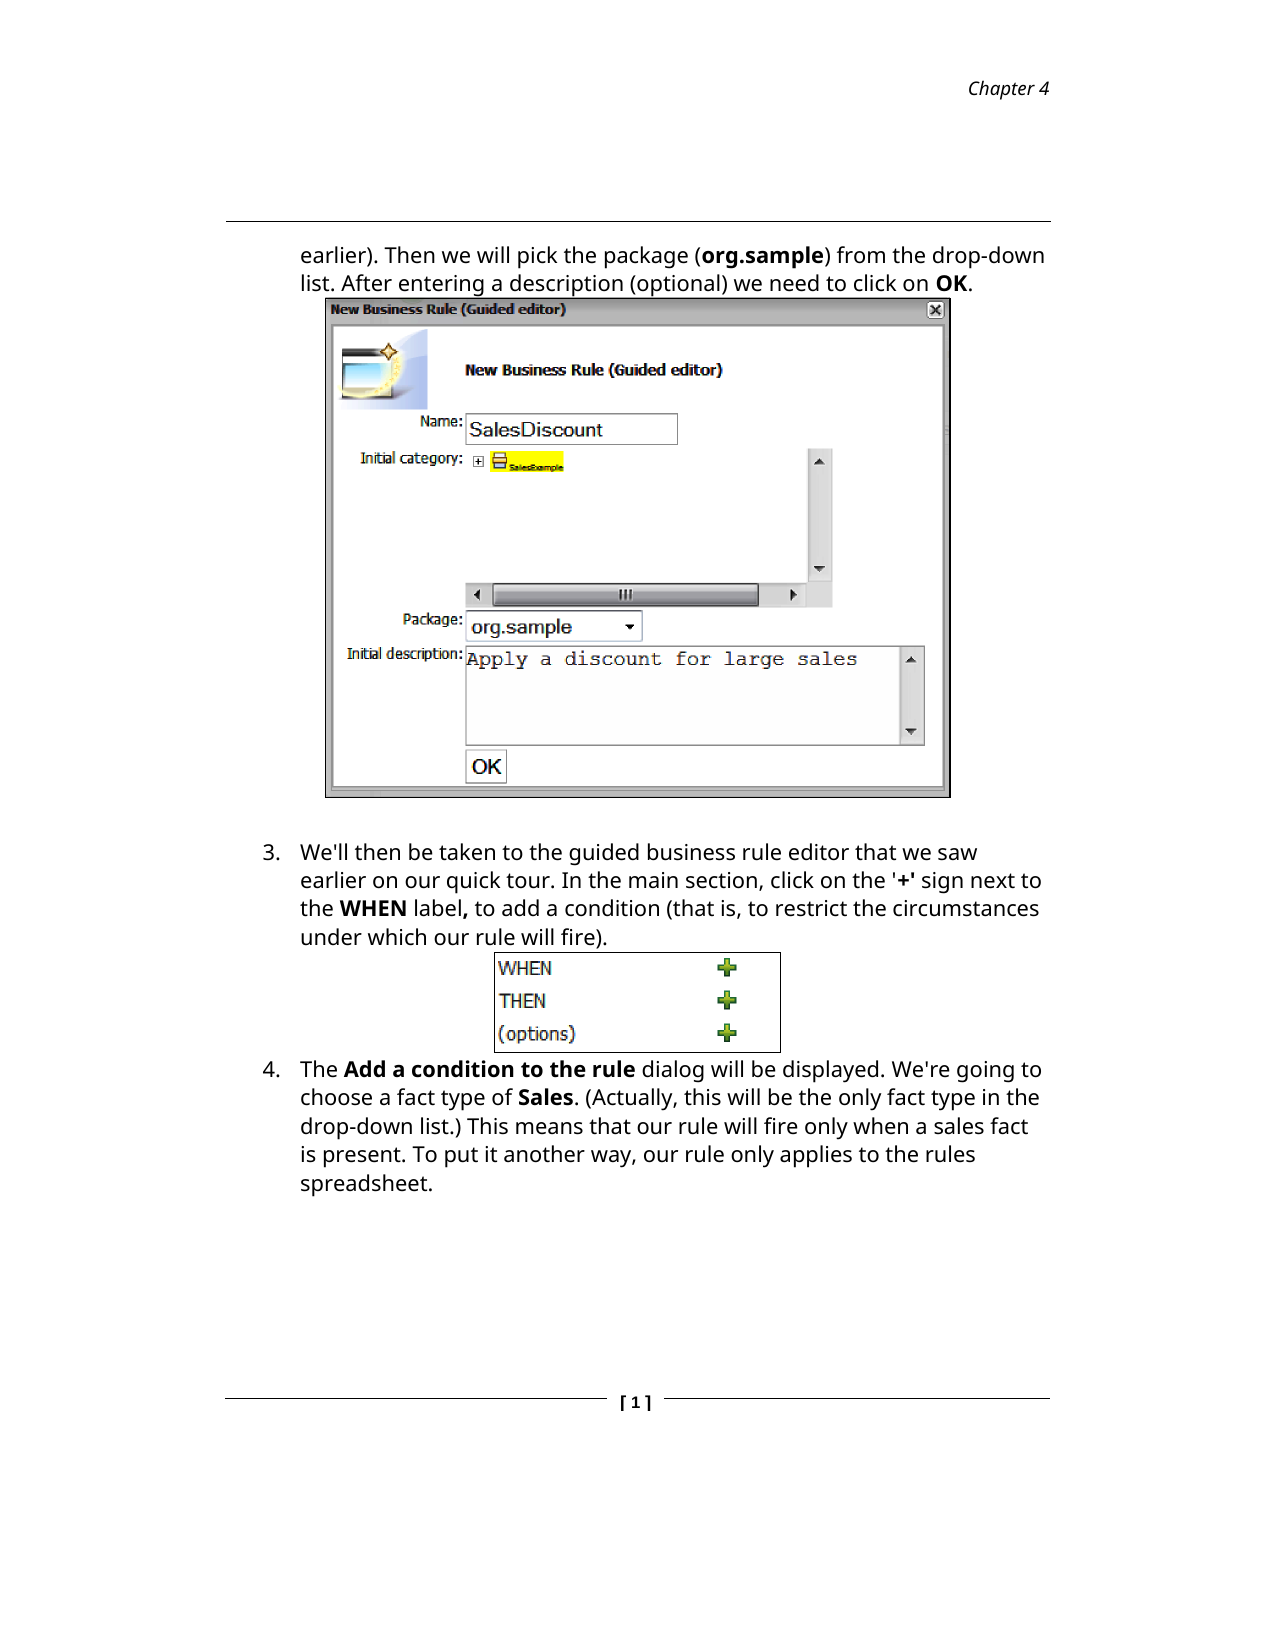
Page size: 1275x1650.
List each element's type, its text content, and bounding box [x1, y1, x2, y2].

list We'll then be taken to the guided business rule editor that we saw earlier on our quick tour. In the main section, click on the '+' sign next to the WHEN label, to add a condition (that is, to restrict the circumstances under which our rule will fire). [262, 837, 1048, 952]
picture [495, 953, 780, 1052]
picture [326, 299, 949, 797]
list The Add a condition to the rule dialog will be displayed. We're going to choose a fact type of Sales. (Actually, this will be the only fact type in the drop-down list.) This means that our rule will fire only when a sales fact is present. To put it another way, our rule only applies to the rules spreadsheet. [262, 1054, 1048, 1198]
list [262, 240, 1048, 297]
